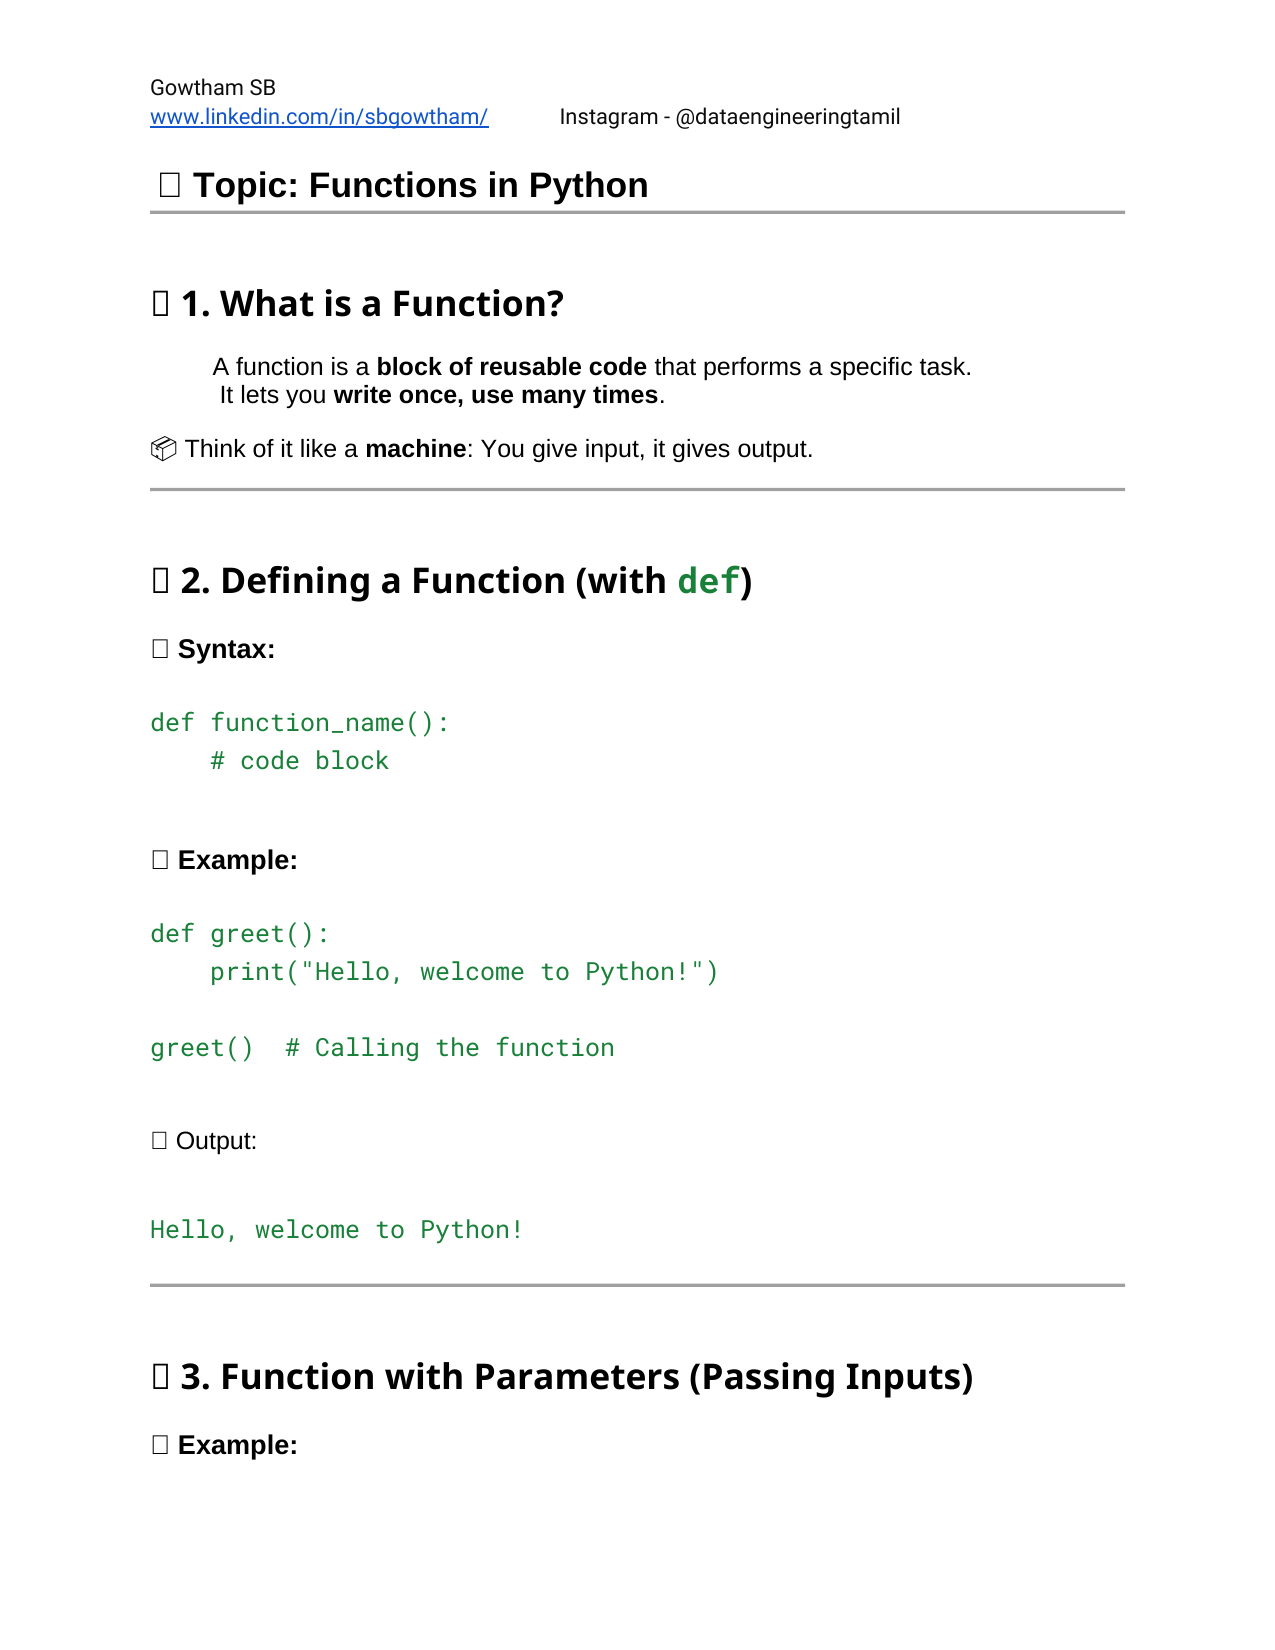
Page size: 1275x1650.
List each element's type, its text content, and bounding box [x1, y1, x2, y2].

text print("Hello, welcome to Python!") [150, 954, 1125, 987]
text 📦 Think of it like a machine: You give input, it gives output. [150, 434, 1125, 463]
text A function is a block of reusable code that performs a specific task. It lets you write once, use many times. [212, 352, 1062, 409]
text def greet(): [150, 916, 1125, 949]
text Hello, welcome to Python! [150, 1213, 1125, 1246]
subtitle ✅ 3. Function with Parameters (Passing Inputs) [150, 1351, 1125, 1399]
text def function_name(): [150, 706, 1125, 739]
subtitle 📘 Example: [150, 844, 1125, 875]
text 🎯 Topic: Functions in Python [150, 164, 1125, 205]
text 🧠 Output: [150, 1126, 1125, 1155]
subtitle 📘 Example: [150, 1429, 1125, 1460]
text greet() # Calling the function [150, 1030, 1125, 1063]
subtitle 🔧 Syntax: [150, 633, 1125, 664]
subtitle ✅ 2. Defining a Function (with def) [150, 556, 1125, 604]
subtitle ✅ 1. What is a Function? [150, 278, 1125, 327]
text # code block [150, 743, 1125, 777]
